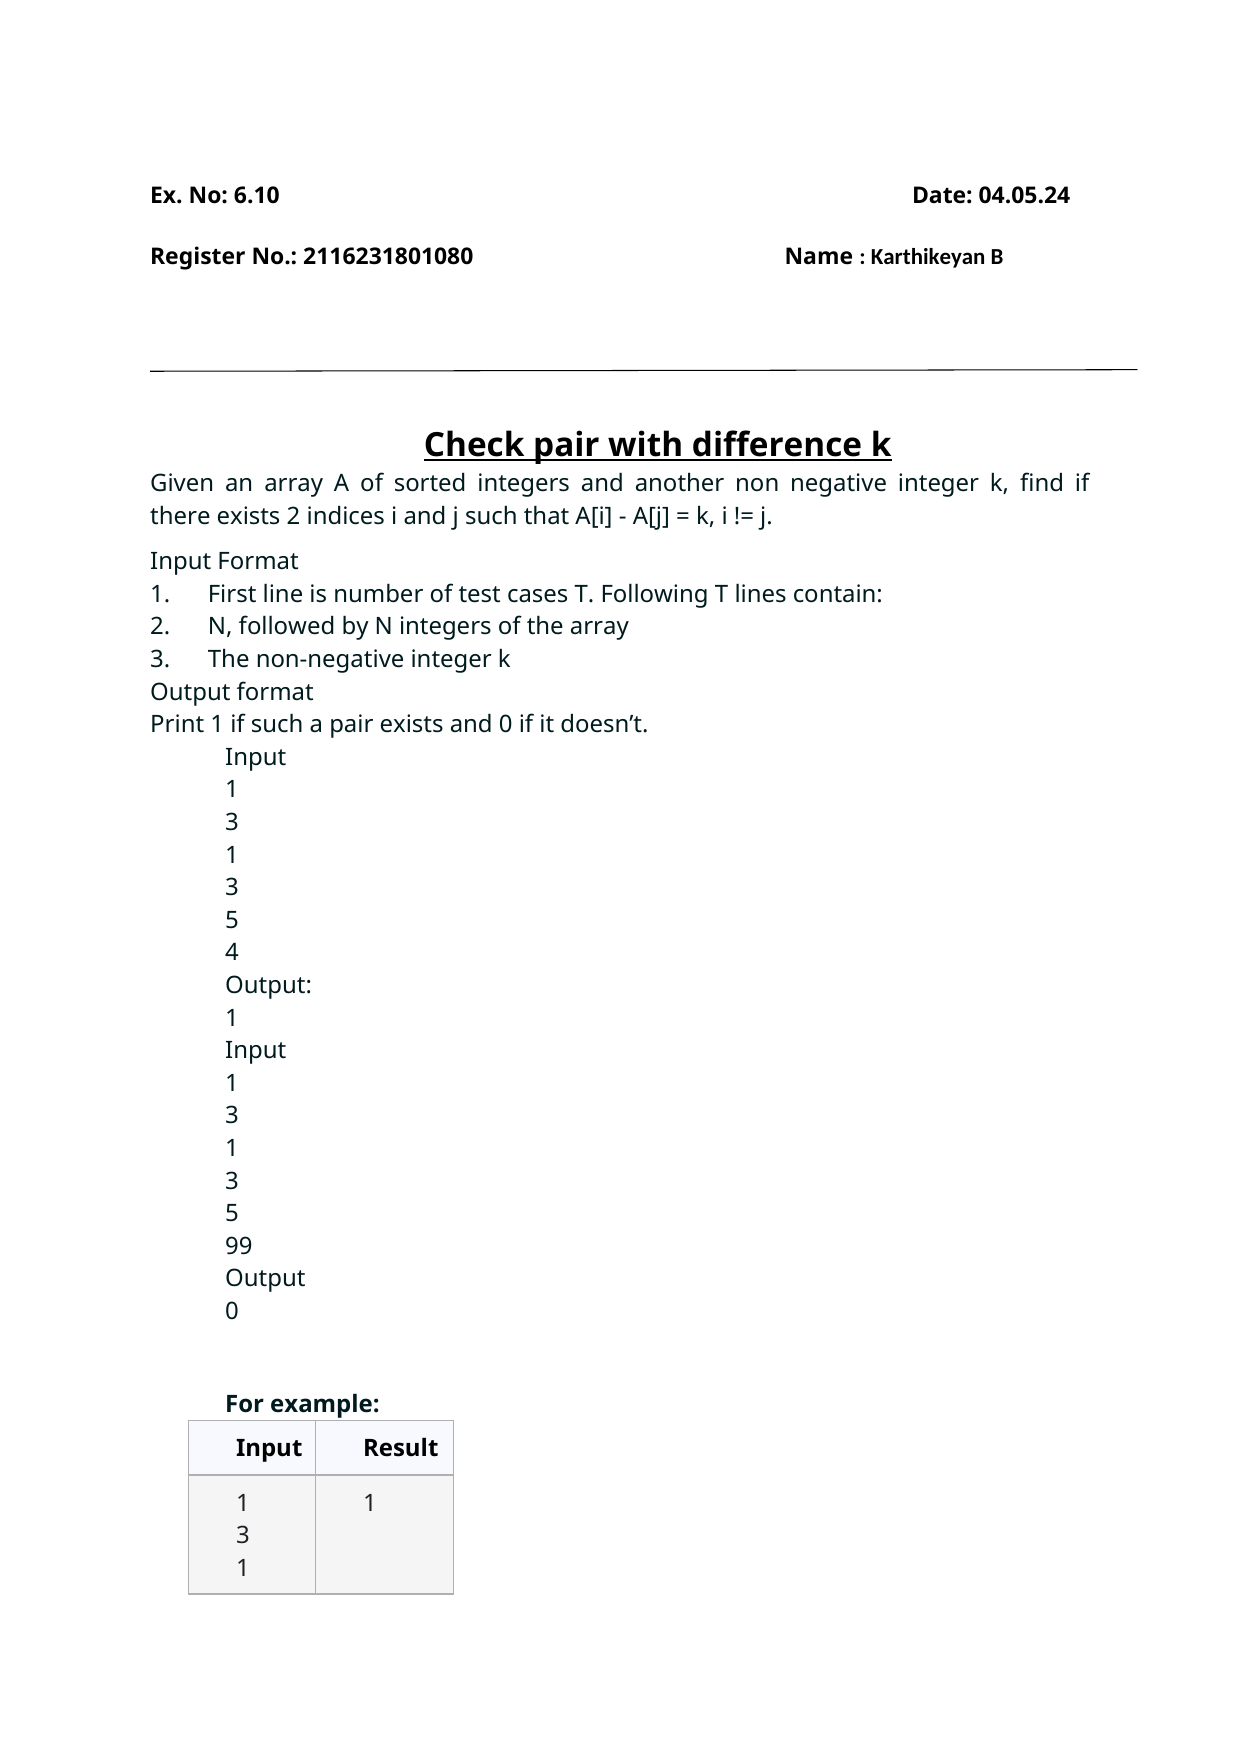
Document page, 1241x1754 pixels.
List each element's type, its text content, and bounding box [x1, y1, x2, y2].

text For example: [225, 1387, 1090, 1420]
text 5 [225, 903, 1090, 935]
text 3 [225, 1163, 1090, 1196]
text Input [225, 1033, 1090, 1066]
text 3. The non-negative integer k [150, 642, 1090, 674]
table_cell 1 [316, 1476, 453, 1593]
text 1 [225, 1066, 1090, 1098]
text 99 [225, 1229, 1090, 1261]
text Output [225, 1261, 1090, 1294]
text 1 [225, 772, 1090, 805]
text Register No.: 2116231801080 Name : Karthikeyan B [150, 239, 1090, 271]
text 1 [225, 837, 1090, 870]
table_header Input [189, 1421, 315, 1474]
text Output format [150, 674, 1090, 707]
text 0 [225, 1294, 1090, 1326]
text 3 [225, 870, 1090, 903]
table_cell 1 3 1 3 5 4 [189, 1476, 315, 1593]
text 3 [225, 805, 1090, 837]
text Ex. No: 6.10 Date: 04.05.24 [150, 179, 1090, 210]
table_header Result [316, 1421, 453, 1474]
text 1 [225, 1000, 1090, 1033]
text 1 [225, 1131, 1090, 1163]
text Output: [225, 968, 1090, 1000]
text 2. N, followed by N integers of the array [150, 609, 1090, 642]
list Check pair with difference k [225, 421, 1090, 466]
text 5 [225, 1196, 1090, 1229]
text 3 [225, 1098, 1090, 1131]
text 4 [225, 935, 1090, 968]
text Print 1 if such a pair exists and 0 if it doesn’t. [150, 707, 1090, 739]
text 1. First line is number of test cases T. Following T lines contain: [150, 577, 1090, 609]
text Given an array A of sorted integers and another non negative integer k, find if there exists 2 indices i and j such that A[i] - A[j] = k, i != j. [150, 466, 1090, 531]
text Input [225, 739, 1090, 772]
text Input Format [150, 544, 1090, 577]
